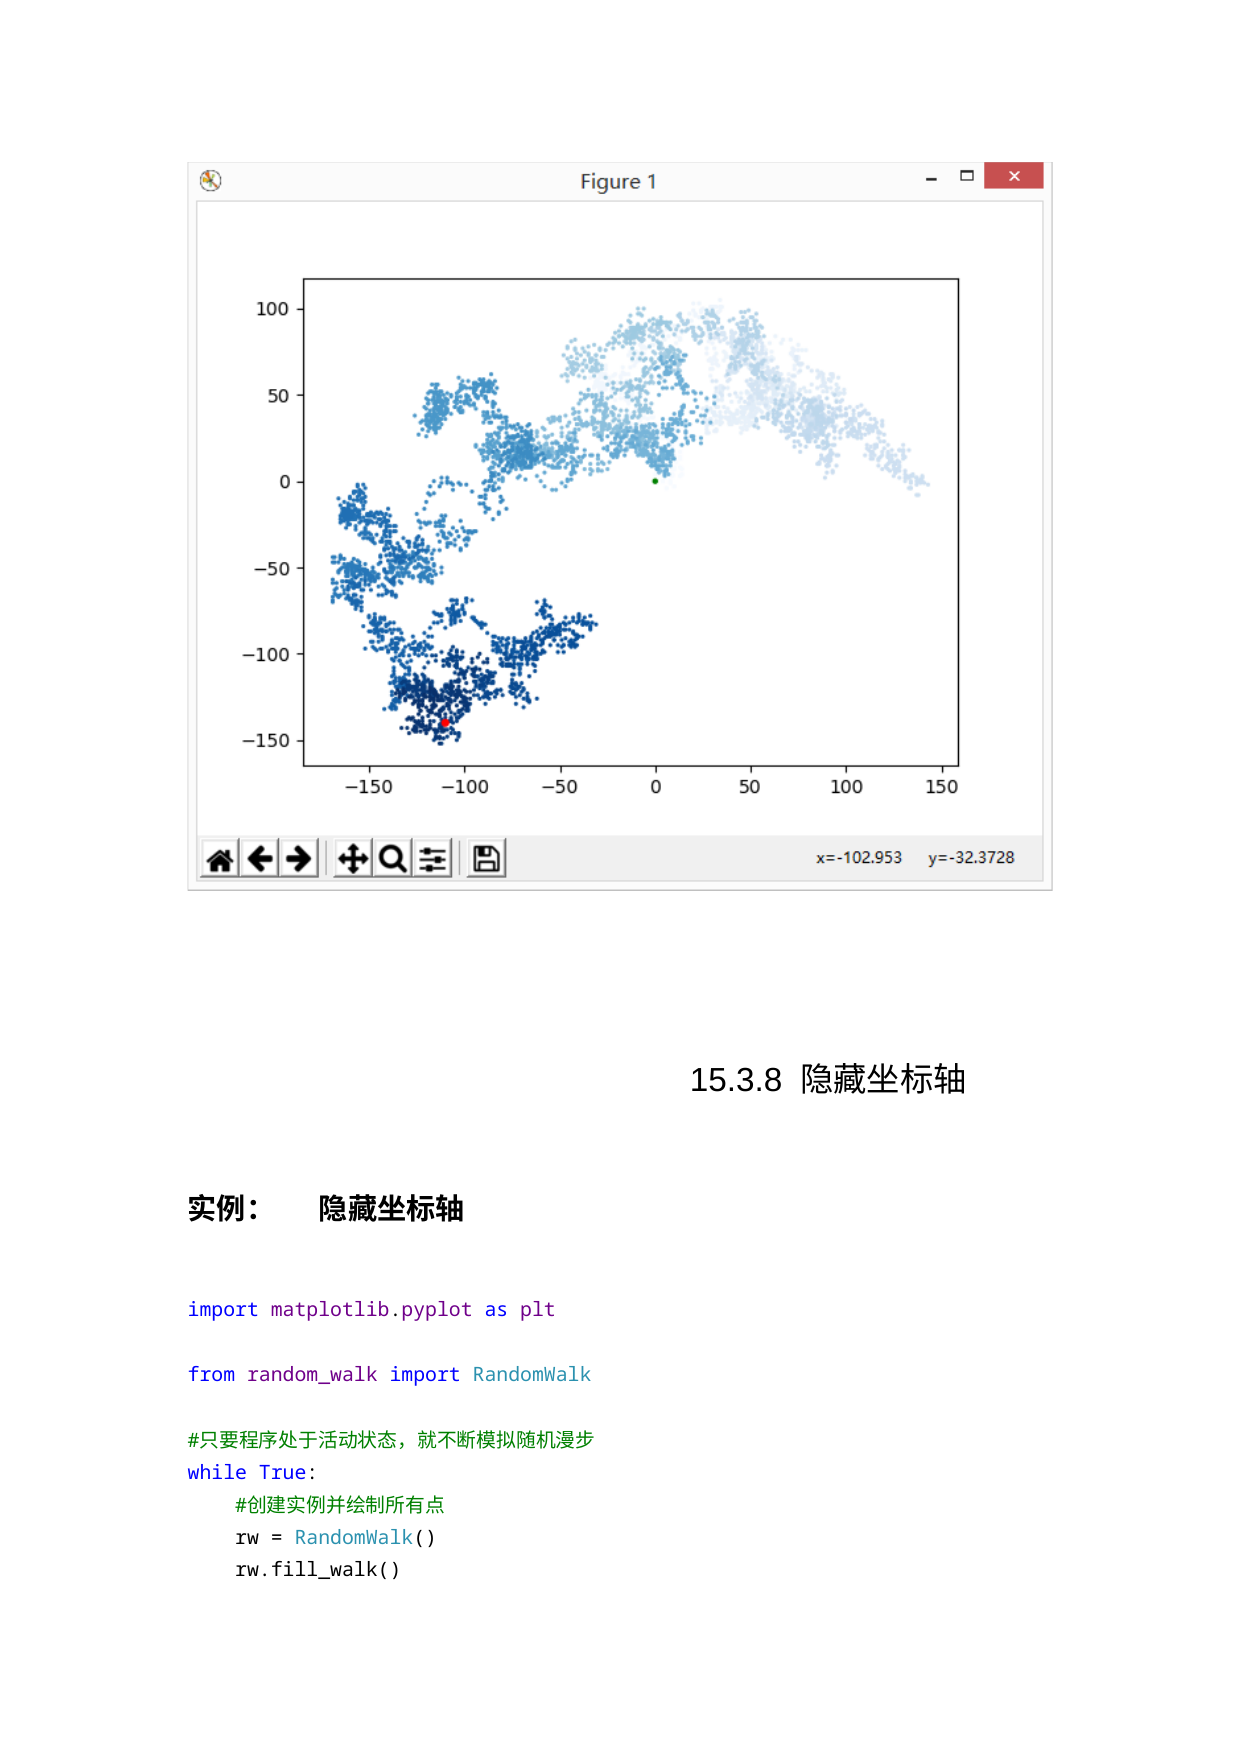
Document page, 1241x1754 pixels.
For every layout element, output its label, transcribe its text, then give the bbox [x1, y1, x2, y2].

text rw = RandomWalk() [187, 1520, 1053, 1553]
text #创建实例并绘制所有点 [187, 1488, 1053, 1520]
text from random_walk import RandomWalk [187, 1358, 1053, 1390]
text #只要程序处于活动状态，就不断模拟随机漫步 [187, 1423, 1053, 1455]
subtitle 隐藏坐标轴 [187, 1174, 1053, 1239]
text rw.fill_walk() [187, 1553, 1053, 1585]
text while True: [187, 1455, 1053, 1488]
subtitle 隐藏坐标轴 [689, 1045, 1053, 1110]
picture [187, 162, 1053, 891]
text import matplotlib.pyplot as plt [187, 1293, 1053, 1325]
